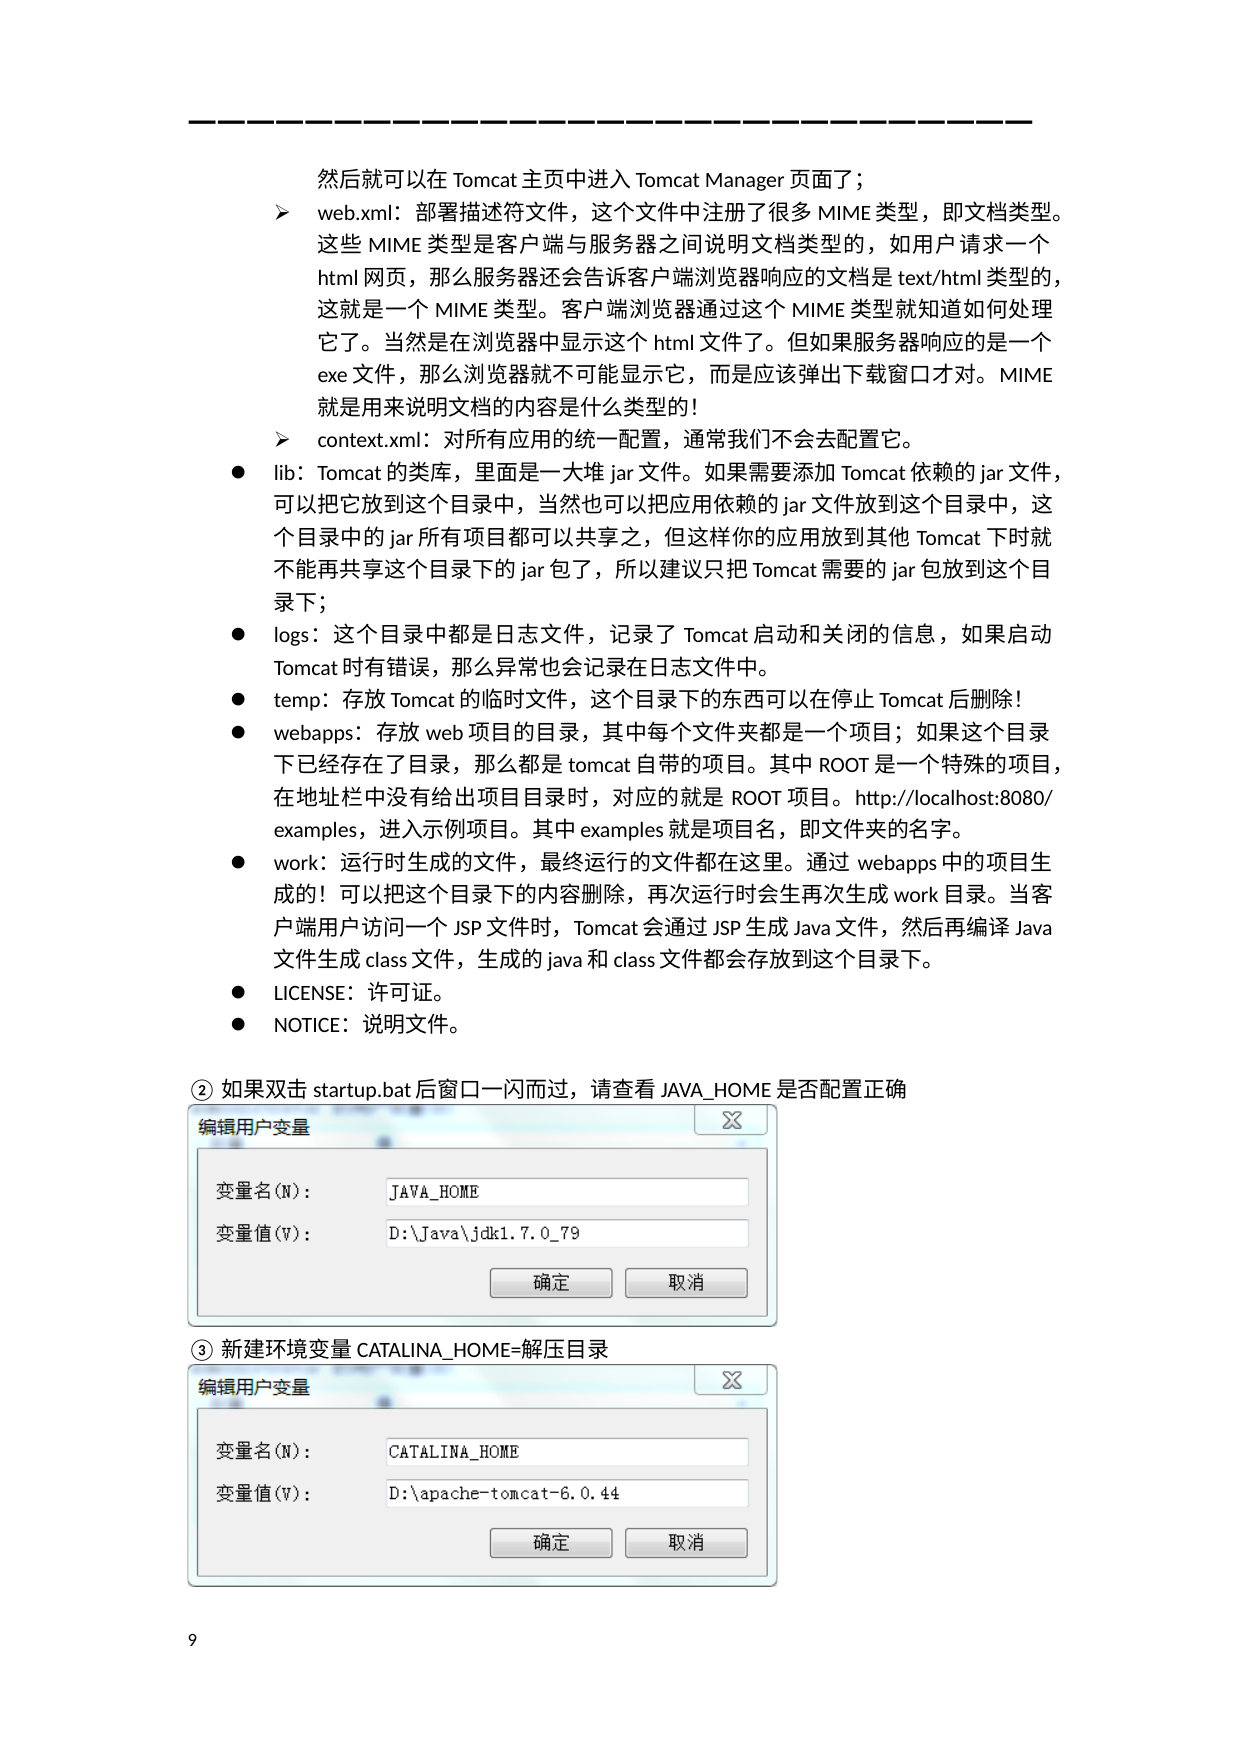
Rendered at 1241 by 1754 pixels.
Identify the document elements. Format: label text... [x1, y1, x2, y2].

list context.xml：对所有应用的统一配置，通常我们不会去配置它。 [273, 422, 1053, 454]
text ③新建环境变量CATALINA_HOME=解压目录 [187, 1332, 1053, 1364]
list work：运行时生成的文件，最终运行的文件都在这里。通过webapps中的项目生成的！可以把这个目录下的内容删除，再次运行时会生再次生成work目录。当客户端用户访问一个JSP文件时，Tomcat会通过JSP生成Java文件，然后再编译Java文件生成class文件，生成的java和class文件都会存放到这个目录下。 [230, 844, 1053, 974]
list NOTICE：说明文件。 [230, 1007, 1053, 1039]
text ②如果双击startup.bat后窗口一闪而过，请查看JAVA_HOME是否配置正确 [187, 1072, 1053, 1104]
list logs：这个目录中都是日志文件，记录了Tomcat启动和关闭的信息，如果启动Tomcat时有错误，那么异常也会记录在日志文件中。 [230, 617, 1053, 682]
list temp：存放Tomcat的临时文件，这个目录下的东西可以在停止Tomcat后删除！ [230, 682, 1053, 714]
picture [187, 1104, 778, 1327]
list web.xml：部署描述符文件，这个文件中注册了很多MIME类型，即文档类型。这些MIME类型是客户端与服务器之间说明文档类型的，如用户请求一个html网页，那么服务器还会告诉客户端浏览器响应的文档是text/html类型的，这就是一个MIME类型。客户端浏览器通过这个MIME类型就知道如何处理它了。当然是在浏览器中显示这个html文件了。但如果服务器响应的是一个exe文件，那么浏览器就不可能显示它，而是应该弹出下载窗口才对。MIME就是用来说明文档的内容是什么类型的！ [273, 194, 1053, 422]
list lib：Tomcat的类库，里面是一大堆jar文件。如果需要添加Tomcat依赖的jar文件，可以把它放到这个目录中，当然也可以把应用依赖的jar文件放到这个目录中，这个目录中的jar所有项目都可以共享之，但这样你的应用放到其他Tomcat下时就不能再共享这个目录下的jar包了，所以建议只把Tomcat需要的jar包放到这个目录下； [230, 454, 1053, 617]
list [273, 162, 1053, 194]
picture [187, 1364, 778, 1587]
list LICENSE：许可证。 [230, 974, 1053, 1007]
list webapps：存放web项目的目录，其中每个文件夹都是一个项目；如果这个目录下已经存在了目录，那么都是tomcat自带的项目。其中ROOT是一个特殊的项目，在地址栏中没有给出项目目录时，对应的就是ROOT项目。http://localhost:8080/examples，进入示例项目。其中examples就是项目名，即文件夹的名字。 [230, 714, 1053, 844]
